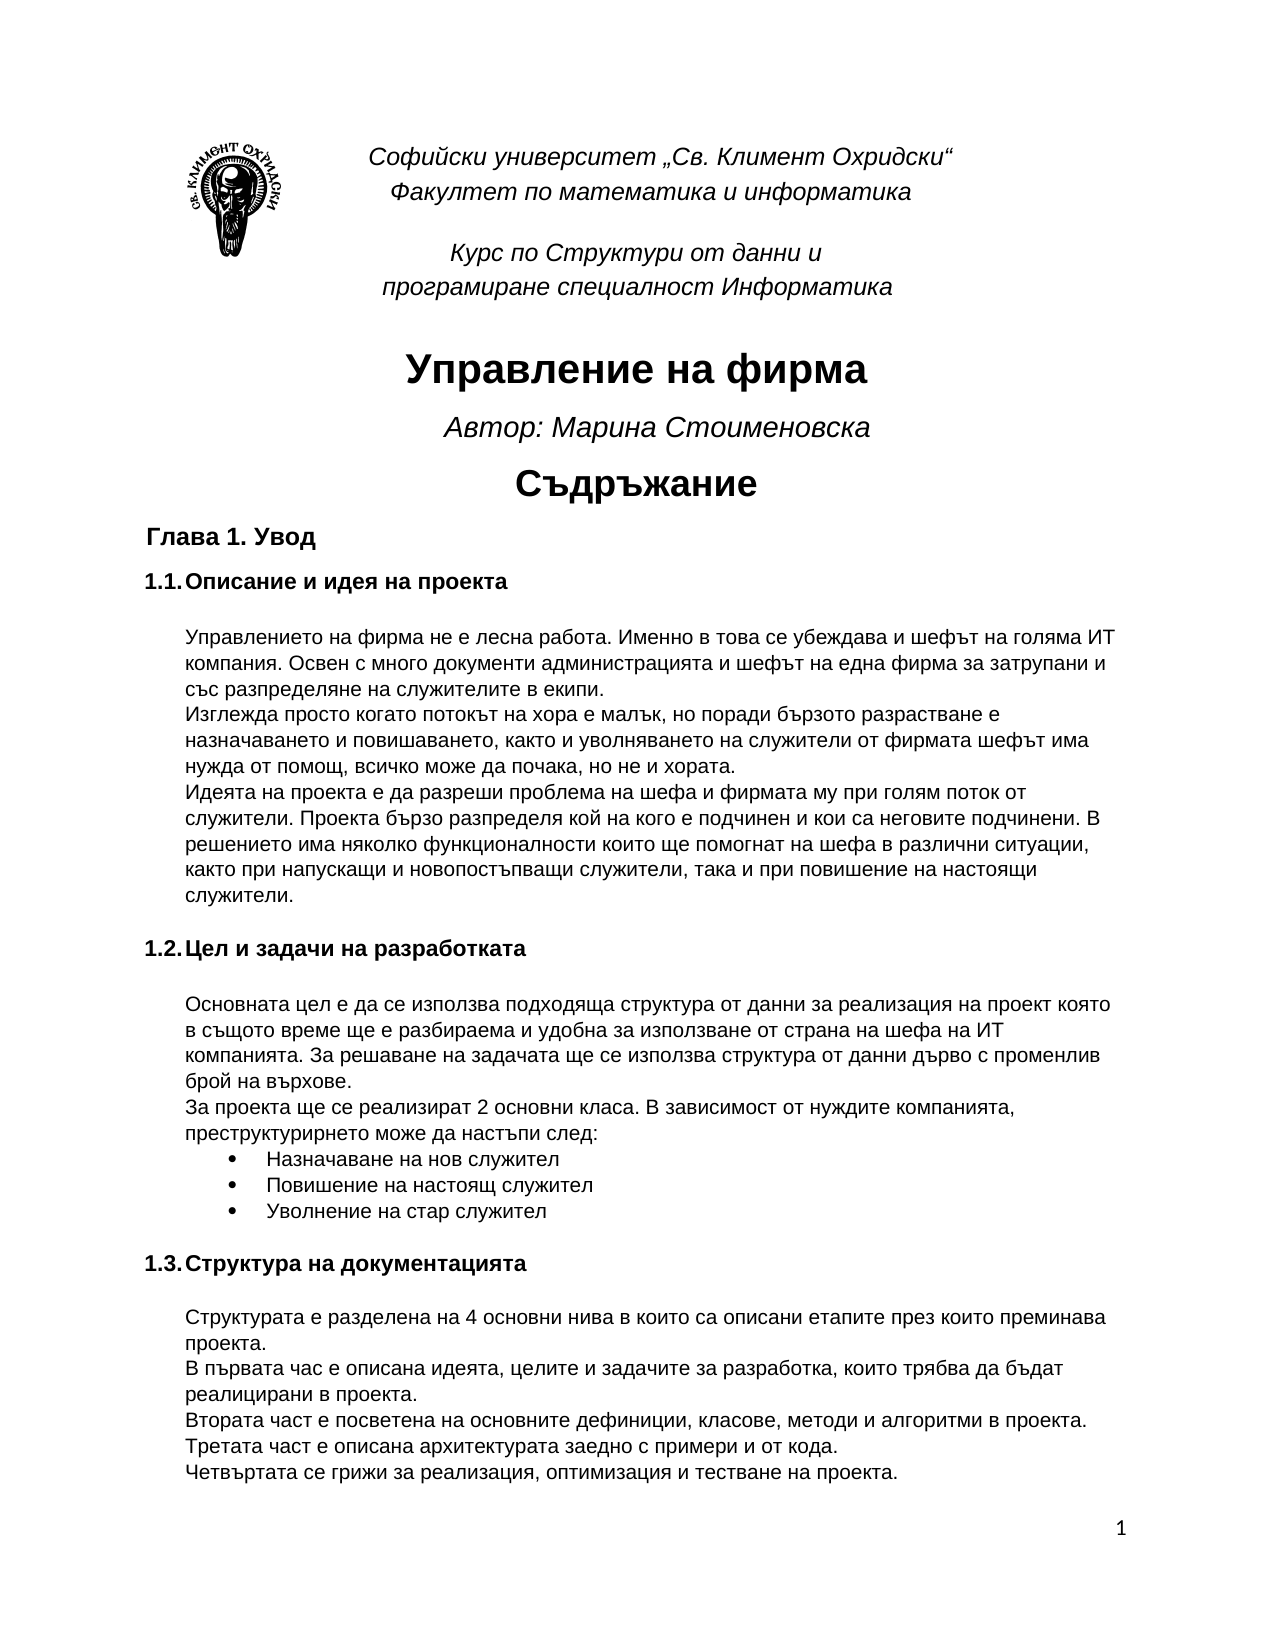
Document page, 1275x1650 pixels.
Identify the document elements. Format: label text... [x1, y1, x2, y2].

text Управление на фирма [146, 345, 1126, 393]
list Повишение на настоящ служител [228, 1172, 1126, 1197]
list Третата част е описана архитектурата заедно с примери и от кода. [185, 1434, 1126, 1458]
text Курс по Структури от данни и програмиране специалност Информатика [366, 238, 908, 300]
text Глава 1. Увод [146, 522, 1126, 550]
list Управлението на фирма не е лесна работа. Именно в това се убеждава и шефът на голяма ИТ компания. Освен с много документи администрацията и шефът на една фирма за затрупани и със разпределяне на служителите в екипи. [185, 625, 1126, 700]
text Съдръжание [146, 461, 1126, 504]
list Структурата е разделена на 4 основни нива в които са описани етапите през които преминава проекта. [185, 1304, 1126, 1354]
list Описание и идея на проекта [144, 568, 1126, 594]
list Четвъртата се грижи за реализация, оптимизация и тестване на проекта. [185, 1459, 1126, 1483]
picture [184, 141, 282, 258]
list Изглежда просто когато потокът на хора е малък, но поради бързото разрастване е назначаването и повишаването, както и уволняването на служители от фирмата шефът има нужда от помощ, всичко може да почака, но не и хората. [185, 702, 1126, 778]
list Структура на документацията [144, 1250, 1126, 1277]
list Основната цел е да се използва подходяща структура от данни за реализация на проект която в същото време ще е разбираема и удобна за използване от страна на шефа на ИТ компанията. За решаване на задачата ще се използва структура от данни дърво с променлив брой на върхове. [185, 992, 1126, 1093]
list За проекта ще се реализират 2 основни класа. В зависимост от нуждите компанията, преструктурирнето може да настъпи след: [185, 1095, 1126, 1145]
list В първата час е описана идеята, целите и задачите за разработка, които трябва да бъдат реалицирани в проекта. Втората част е посветена на основните дефиниции, класове, методи и алгоритми в проекта. [185, 1356, 1126, 1432]
text Автор: Марина Стоименовска [369, 410, 1126, 444]
list Цел и задачи на разработката [144, 935, 1126, 961]
text Софийски университет „Св. Климент Охридски“ Факултет по математика и информатика [368, 142, 1089, 206]
list Назначаване на нов служител [228, 1147, 1126, 1171]
list Идеята на проекта е да разреши проблема на шефа и фирмата му при голям поток от служители. Проекта бързо разпределя кой на кого е подчинен и кои са неговите подчинени. В решението има няколко функционалности които ще помогнат на шефа в различни ситуации, както при напускащи и новопостъпващи служители, така и при повишение на настоящи служители. [185, 780, 1126, 907]
list Уволнение на стар служител [228, 1198, 1126, 1222]
